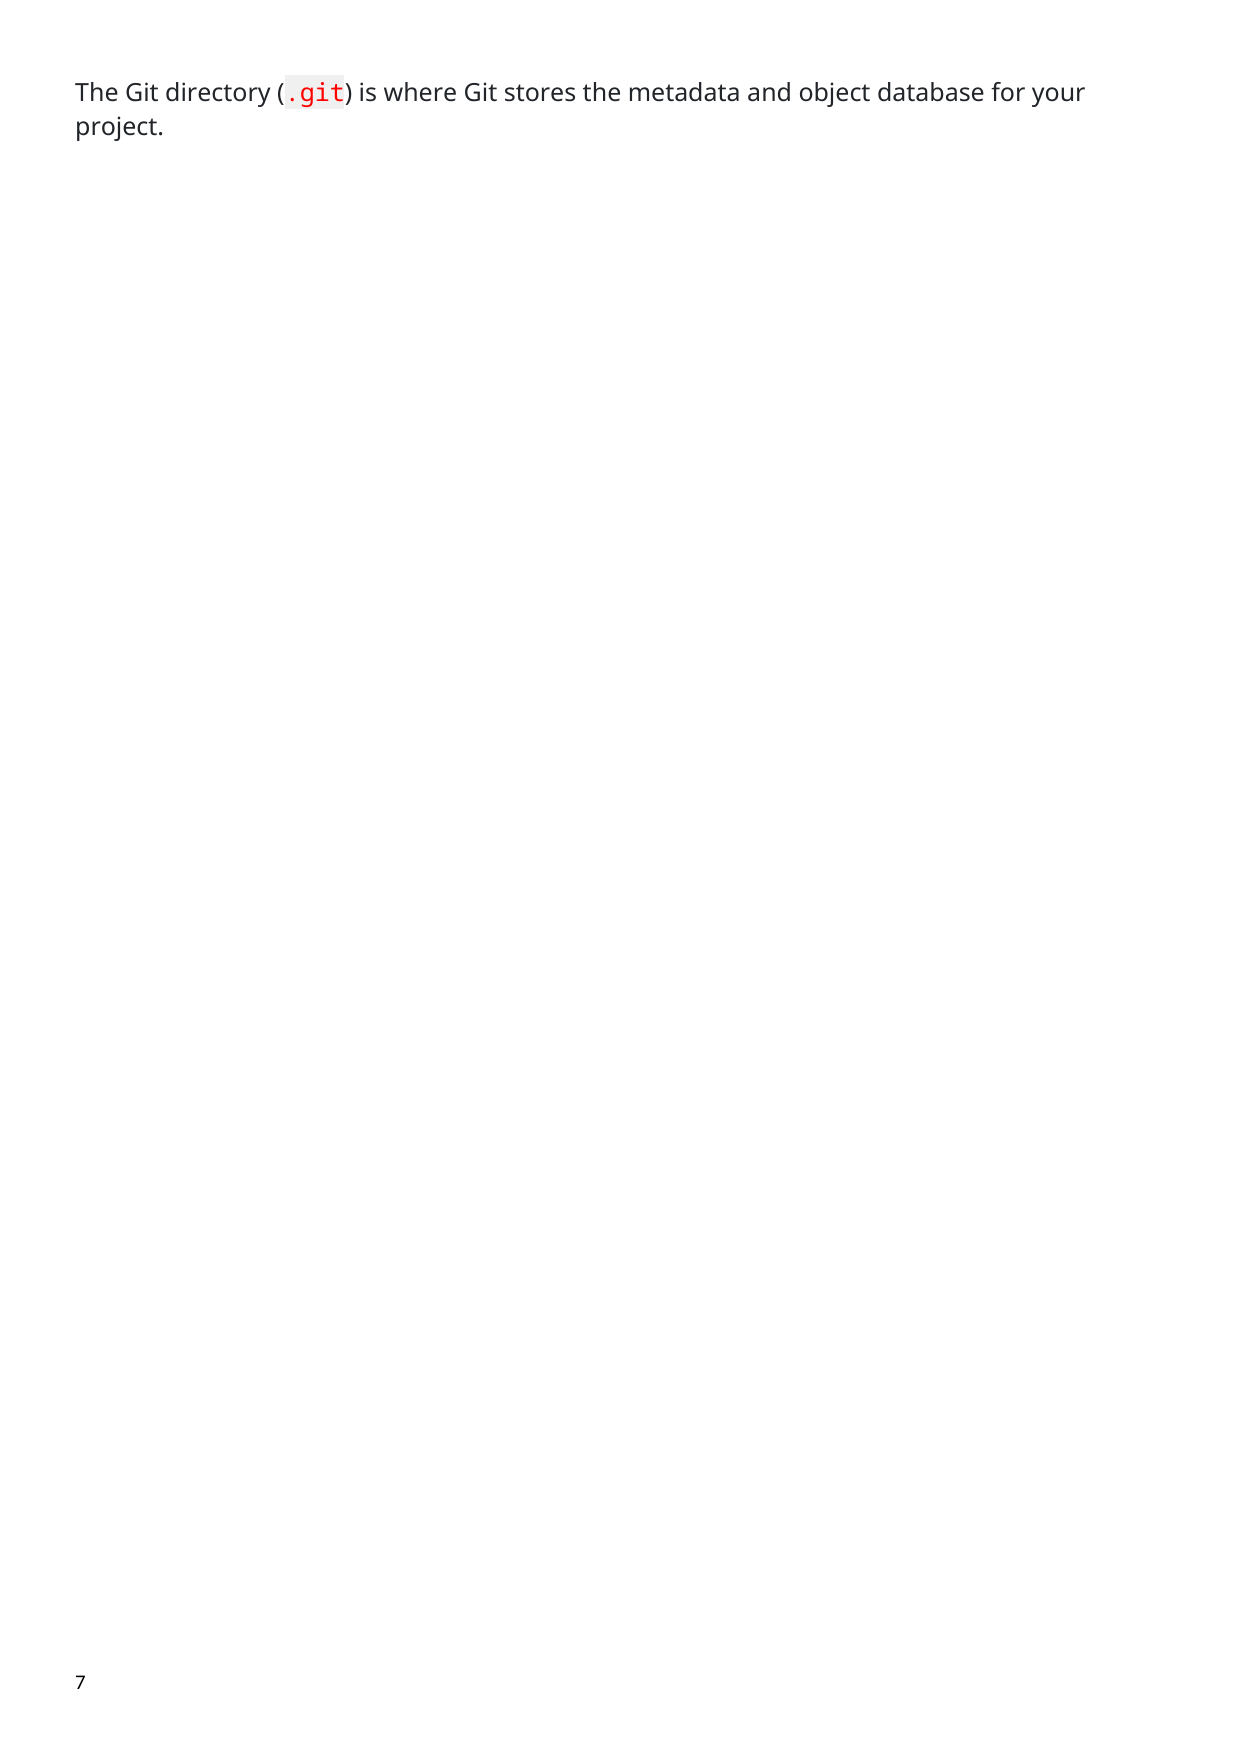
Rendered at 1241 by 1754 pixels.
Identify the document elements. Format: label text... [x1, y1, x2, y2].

text The Git directory (.git) is where Git stores the metadata and object database for your project. [75, 75, 1165, 143]
